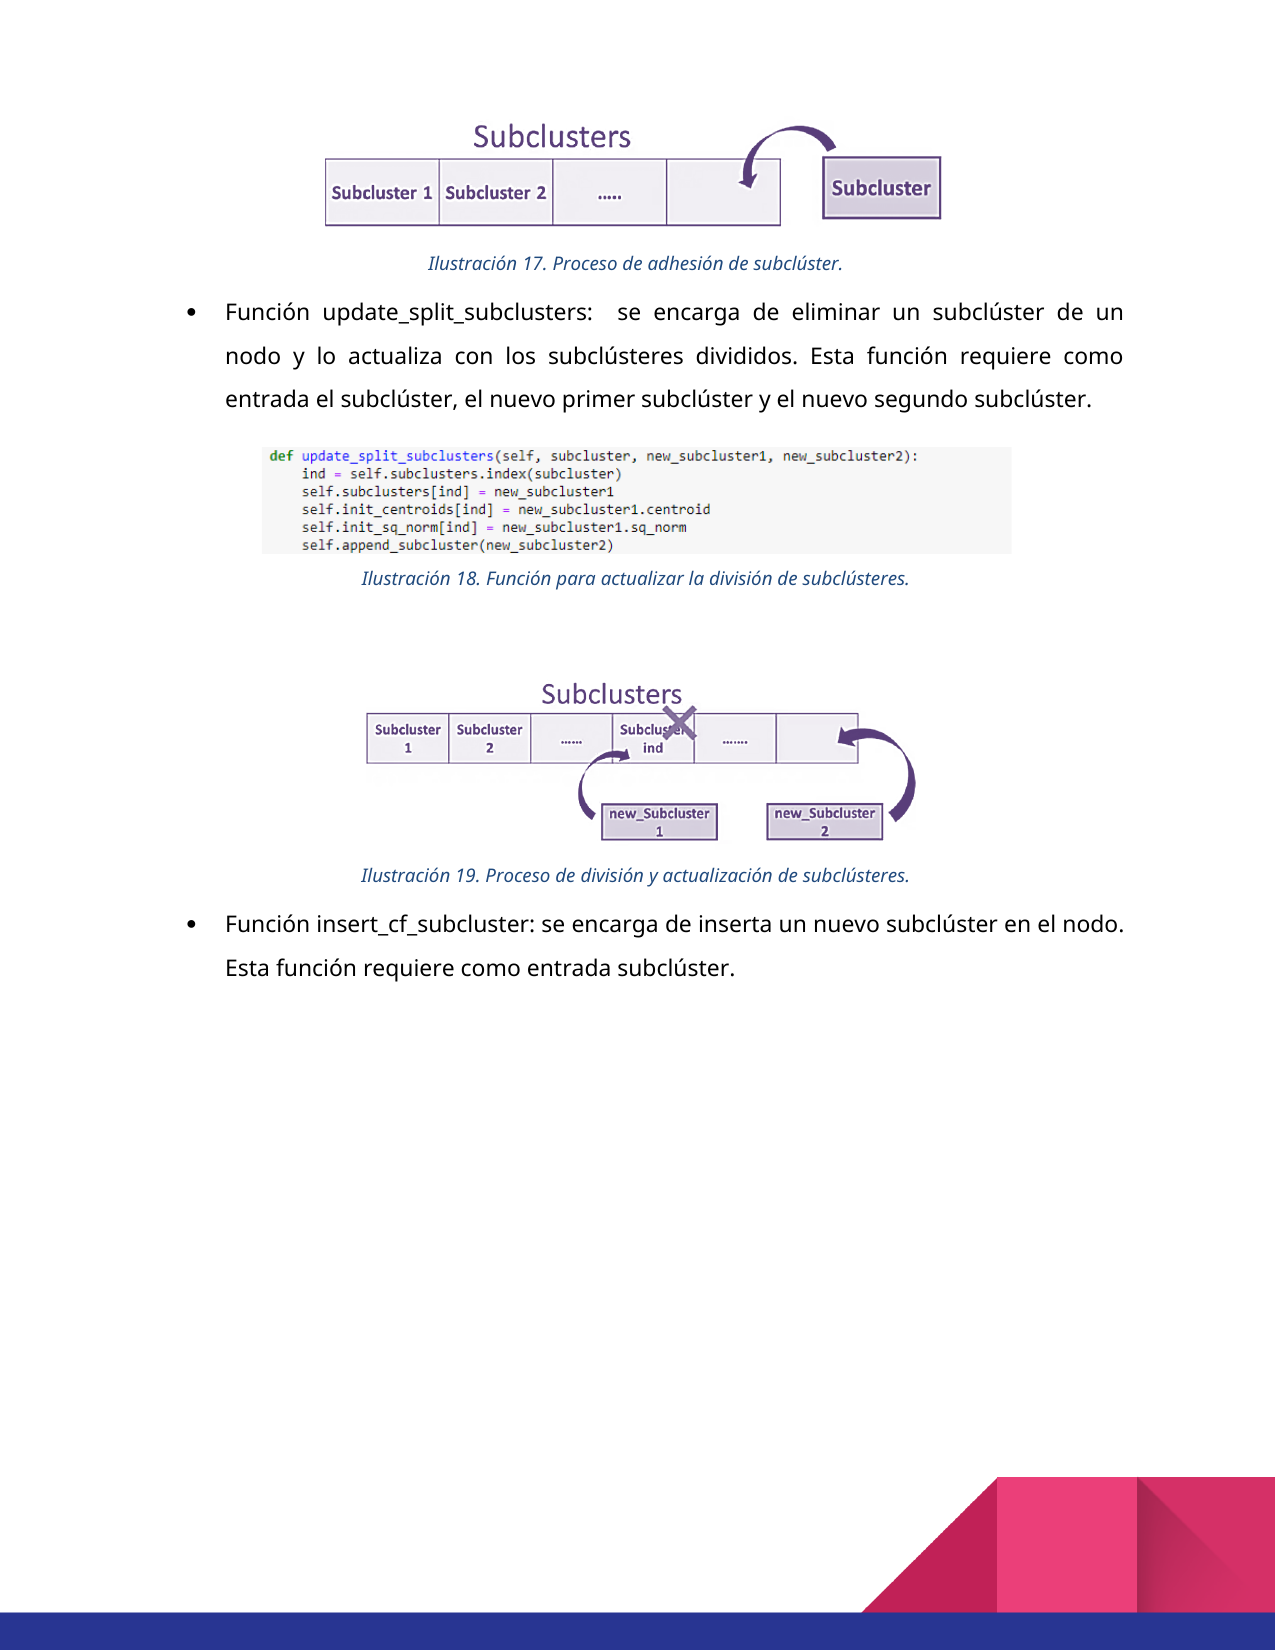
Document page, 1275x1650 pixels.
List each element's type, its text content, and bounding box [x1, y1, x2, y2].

picture [0, 1475, 1275, 1650]
list Función insert_cf_subcluster: se encarga de inserta un nuevo subclúster en el nodo. Esta función requiere como entrada subclúster. [187, 908, 1125, 983]
text Ilustración 18. Función para actualizar la división de subclústeres. [148, 566, 1125, 591]
list Función update_split_subclusters: se encarga de eliminar un subclúster de un nodo y lo actualiza con los subclústeres divididos. Esta función requiere como entrada el subclúster, el nuevo primer subclúster y el nuevo segundo subclúster. [187, 296, 1125, 414]
text Ilustración 19. Proceso de división y actualización de subclústeres. [148, 862, 1125, 887]
text Ilustración 17. Proceso de adhesión de subclúster. [148, 250, 1125, 275]
picture [261, 447, 1012, 554]
